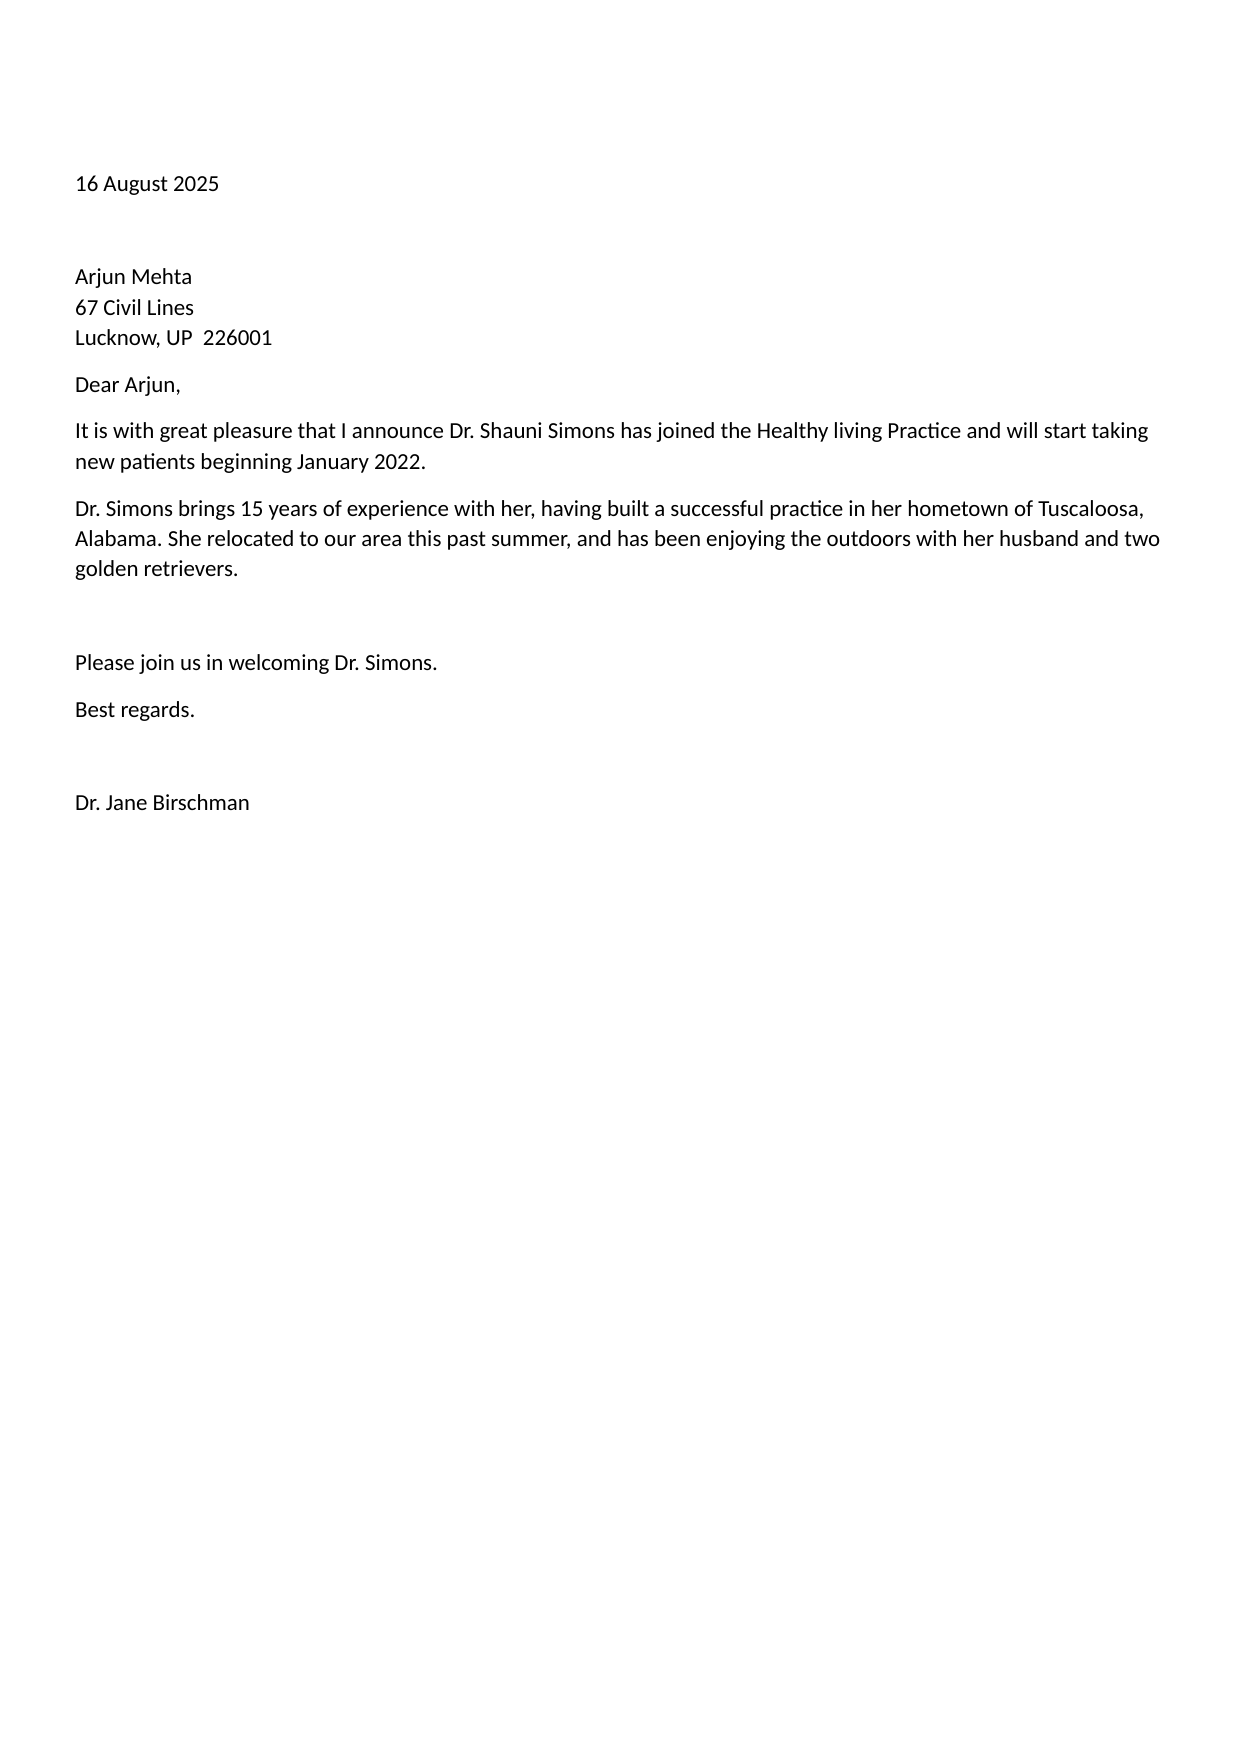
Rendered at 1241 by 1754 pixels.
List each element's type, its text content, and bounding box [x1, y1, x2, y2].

text Dr. Simons brings 15 years of experience with her, having built a successful practice in her hometown of Tuscaloosa, Alabama. She relocated to our area this past summer, and has been enjoying the outdoors with her husband and two golden retrievers. [75, 494, 1165, 582]
text It is with great pleasure that I announce Dr. Shauni Simons has joined the Healthy living Practice and will start taking new patients beginning January 2022. [75, 417, 1165, 475]
text Dr. Jane Birschman [75, 788, 1165, 817]
text Please join us in welcoming Dr. Simons. [75, 648, 1165, 676]
text Arjun Mehta 67 Civil Lines Lucknow, UP 226001 [75, 262, 1165, 351]
text Best regards. [75, 695, 1165, 723]
text Dear Arjun, [75, 370, 1165, 398]
text 16 August 2025 [75, 169, 1165, 197]
